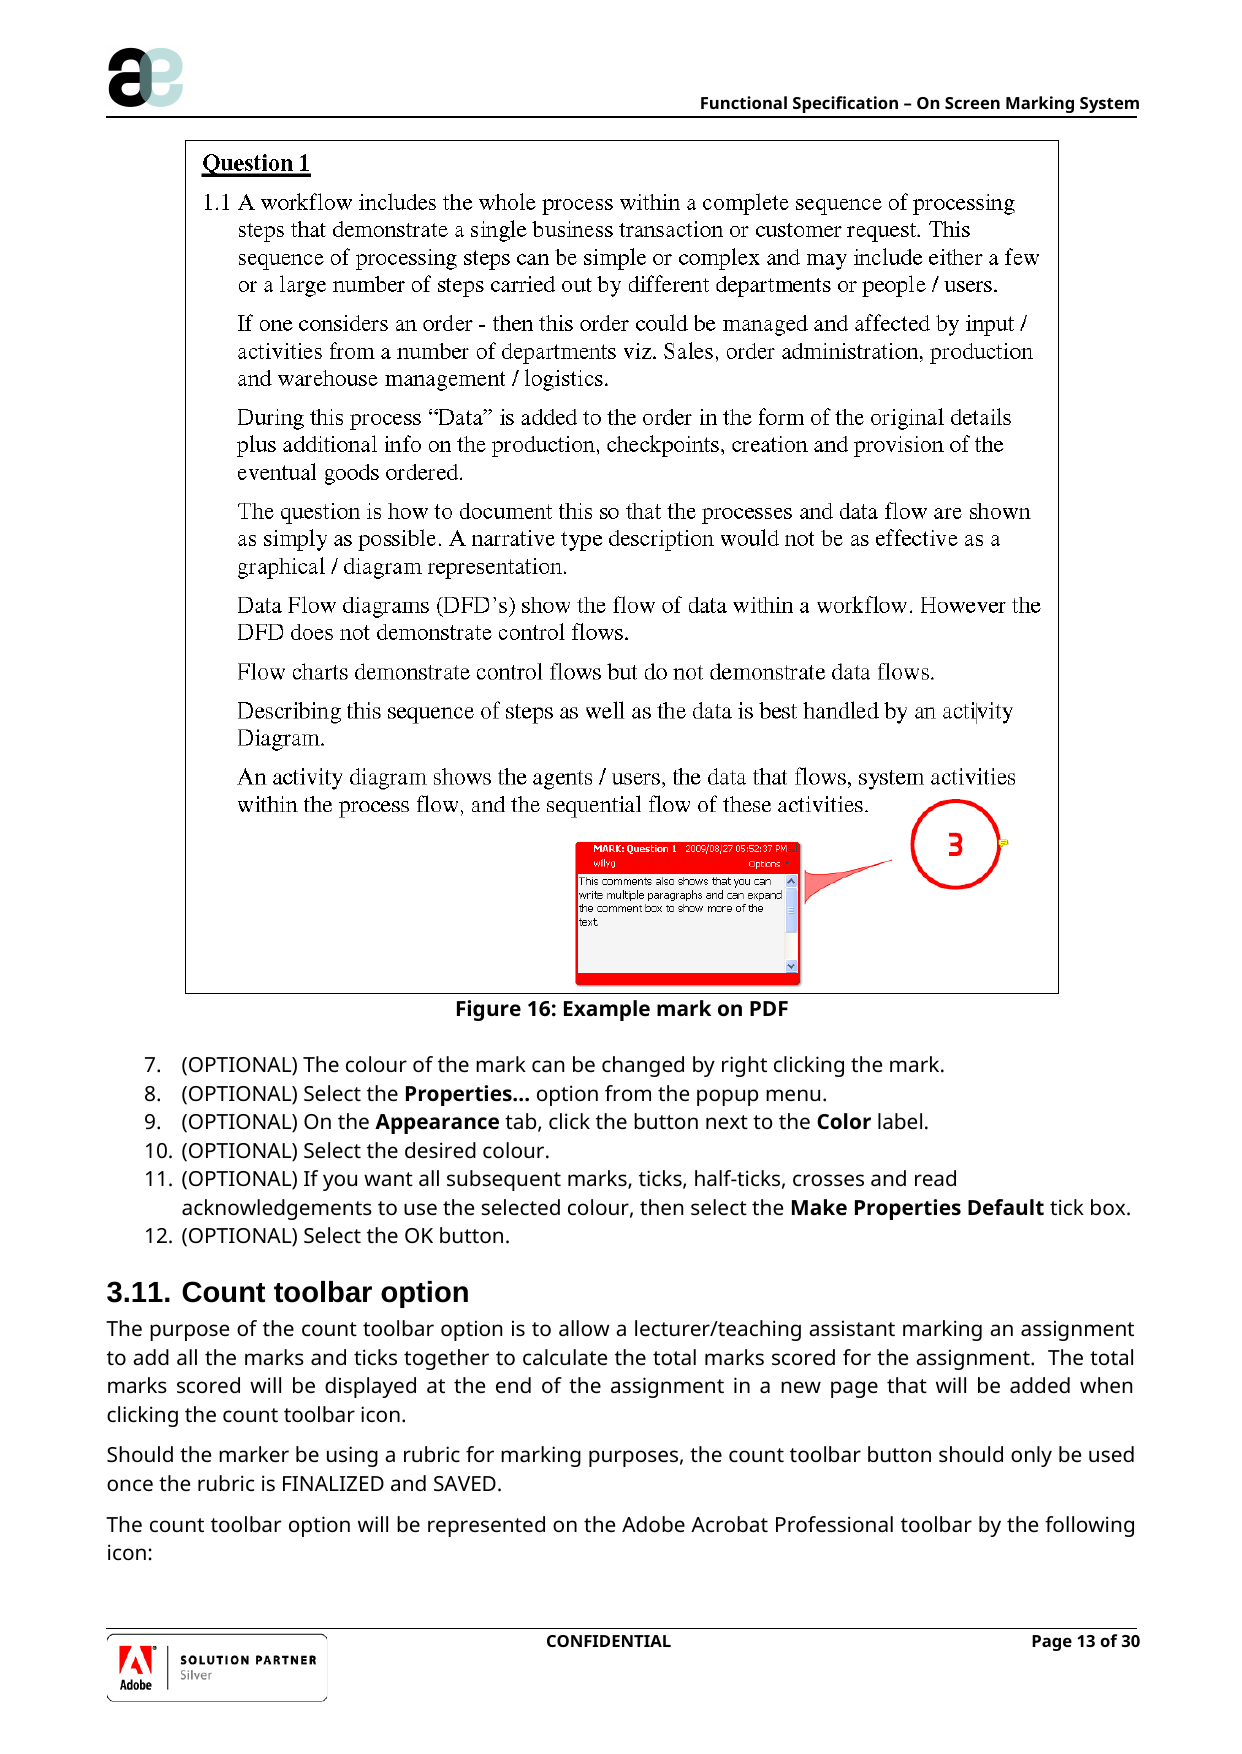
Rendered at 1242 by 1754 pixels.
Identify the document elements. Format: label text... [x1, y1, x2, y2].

text The count toolbar option will be represented on the Adobe Acrobat Professional toolbar by the following icon: [106, 1510, 1137, 1567]
list (OPTIONAL) The colour of the mark can be changed by right clicking the mark. [144, 1051, 1137, 1079]
list (OPTIONAL) Select the OK button. [144, 1221, 1137, 1249]
picture [106, 45, 185, 109]
text The purpose of the count toolbar option is to allow a lecturer/teaching assistant marking an assignment to add all the marks and ticks together to calculate the total marks scored for the assignment. The total marks scored will be displayed at the end of the assignment in a new page that will be added when clicking the count toolbar icon. [106, 1314, 1137, 1428]
list (OPTIONAL) On the Appearance tab, click the button next to the Color label. [144, 1107, 1137, 1136]
picture [107, 1633, 328, 1702]
list (OPTIONAL) If you want all subsequent marks, ticks, half-ticks, crosses and read acknowledgements to use the selected colour, then select the Make Properties Default tick box. [144, 1164, 1137, 1221]
subtitle Count toolbar option [106, 1274, 1137, 1308]
list (OPTIONAL) Select the Properties... option from the popup menu. [144, 1079, 1137, 1107]
picture [186, 141, 1058, 993]
list (OPTIONAL) Select the desired colour. [144, 1136, 1137, 1164]
text Figure 16: Example mark on PDF [106, 994, 1137, 1022]
text Should the marker be using a rubric for marking purposes, the count toolbar button should only be used once the rubric is FINALIZED and SAVED. [106, 1441, 1137, 1497]
